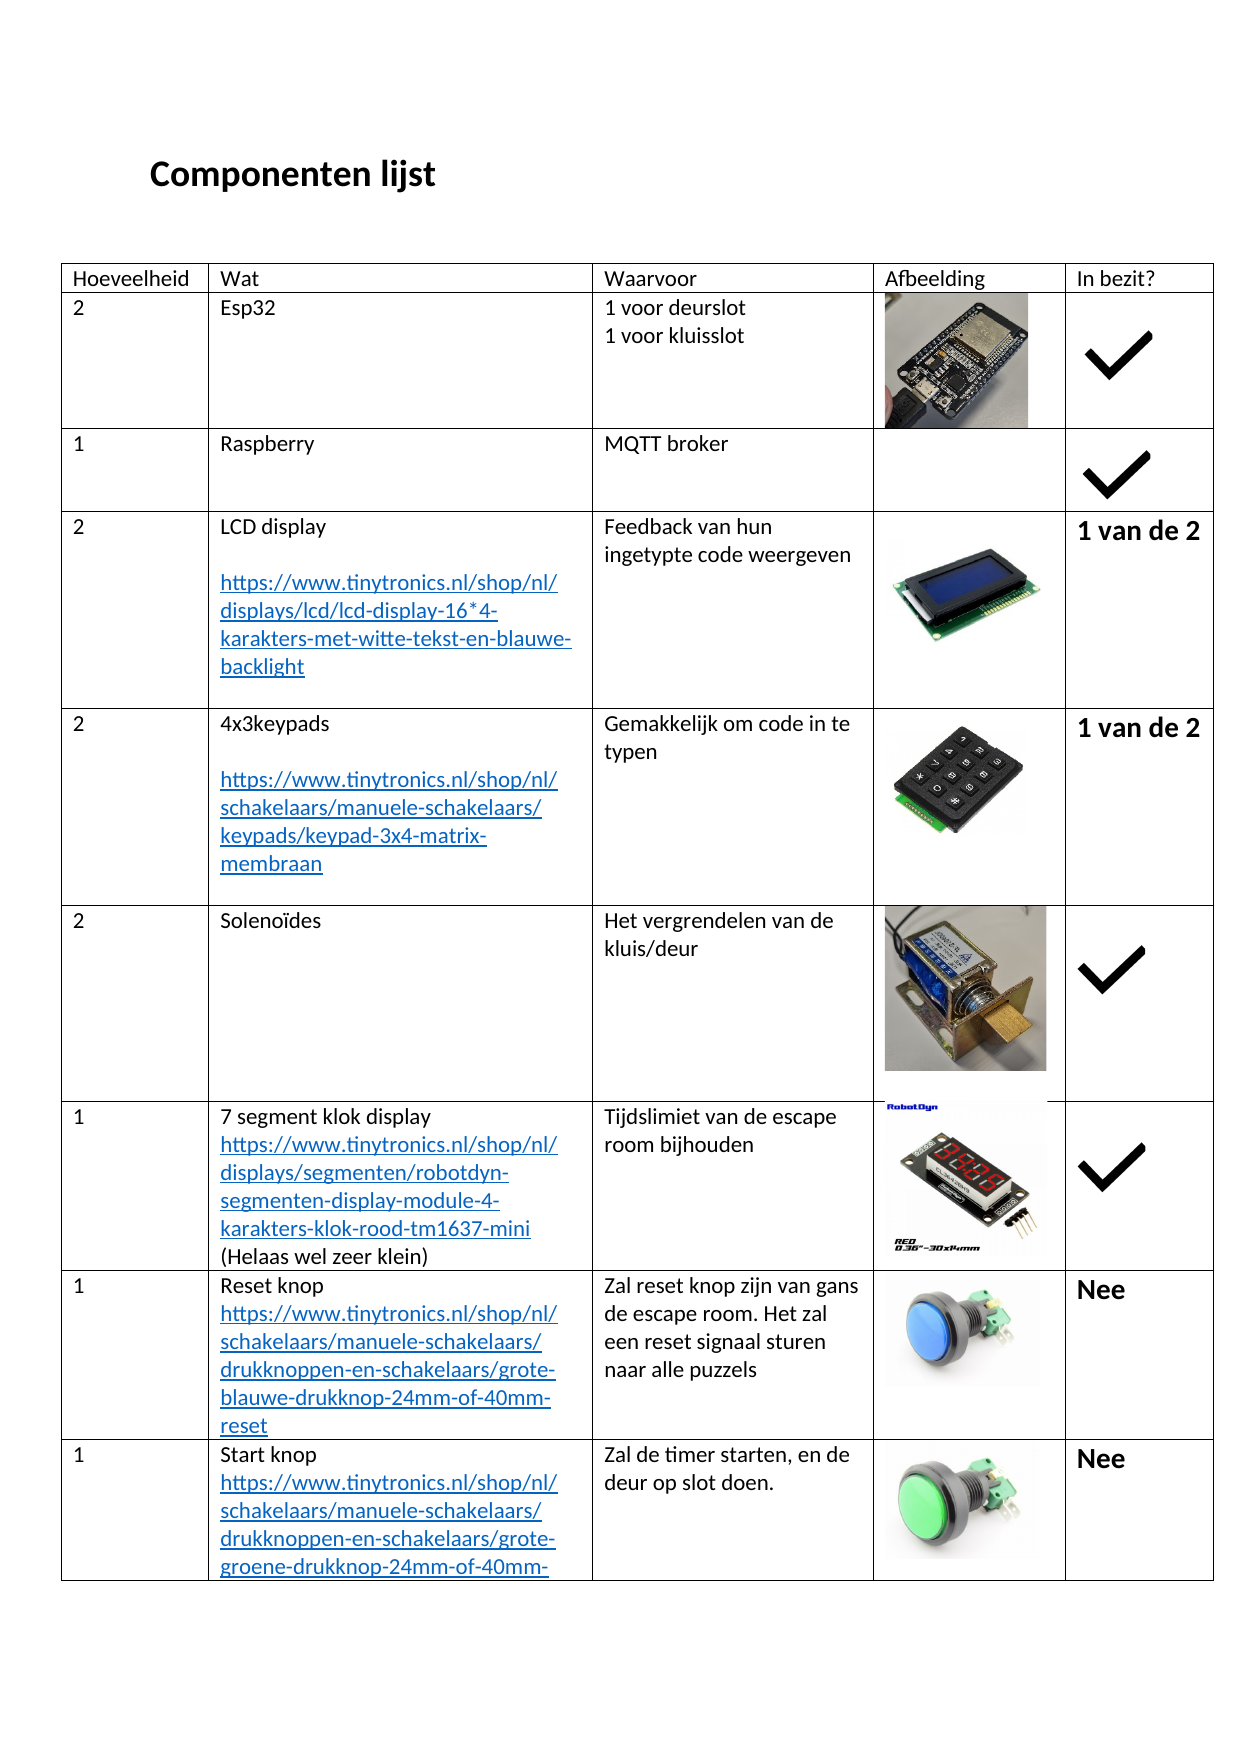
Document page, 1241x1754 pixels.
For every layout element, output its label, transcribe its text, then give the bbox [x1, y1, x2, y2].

picture [884, 906, 1047, 1071]
table_header In bezit? [1066, 264, 1213, 292]
table_cell [874, 1271, 1065, 1439]
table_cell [593, 1440, 873, 1580]
table_cell [874, 1440, 1065, 1580]
table_cell [874, 512, 1065, 708]
picture [884, 1440, 1040, 1559]
table_header Wat [209, 264, 592, 292]
table_header Hoeveelheid [62, 264, 208, 292]
table_cell Gemakkelijk om code in te typen [593, 709, 873, 905]
text Componenten lijst [150, 150, 1090, 196]
table_cell [1029, 293, 1065, 428]
table_cell [1066, 1102, 1213, 1270]
table_cell 4x3keypads https://www.tinytronics.nl/shop/nl/schakelaars/manuele-schakelaars/keypads/keypad-3x4-matrix-membraan [209, 709, 592, 905]
table_cell 1 van de 2 [1066, 512, 1213, 708]
table_cell Feedback van hun ingetypte code weergeven [593, 512, 873, 708]
table_cell [1066, 906, 1213, 1101]
table_cell [1066, 293, 1213, 428]
picture [884, 1101, 1048, 1256]
table_cell 2 [62, 906, 208, 1101]
table_cell Esp32 [209, 293, 592, 428]
picture [884, 709, 1027, 851]
table_cell Nee [1066, 1271, 1213, 1439]
table_header Waarvoor [593, 264, 873, 292]
table_cell 1 van de 2 [1066, 709, 1213, 905]
table_cell [874, 709, 1065, 905]
table_cell Raspberry [209, 429, 592, 511]
table_cell Nee [1066, 1440, 1213, 1580]
table_cell [874, 293, 884, 428]
picture [884, 1271, 1040, 1387]
table_cell LCD display https://www.tinytronics.nl/shop/nl/displays/lcd/lcd-display-16*4-karakters-met-witte-tekst-en-blauwe-backlight [209, 512, 592, 708]
table_cell [874, 1102, 1065, 1270]
table_cell [1066, 429, 1213, 511]
table_cell Het vergrendelen van de kluis/deur [593, 906, 873, 1101]
picture [1076, 1133, 1146, 1197]
table_cell [874, 906, 1065, 1101]
picture [1076, 936, 1146, 1000]
table_cell Reset knop https://www.tinytronics.nl/shop/nl/schakelaars/manuele-schakelaars/drukknoppen-en-schakelaars/grote-blauwe-drukknop-24mm-of-40mm-reset [209, 1271, 592, 1439]
table_cell Zal reset knop zijn van gans de escape room. Het zal een reset signaal sturen naar alle puzzels [593, 1271, 873, 1439]
table_cell 2 [62, 293, 208, 428]
table_cell Tijdslimiet van de escape room bijhouden [593, 1102, 873, 1270]
table_cell [874, 429, 1065, 511]
table_cell MQTT broker [593, 429, 873, 511]
table_header Afbeelding [874, 264, 1065, 292]
table_cell 1 [62, 429, 208, 511]
picture [1081, 441, 1151, 505]
table_cell 2 [62, 709, 208, 905]
table_cell 2 [62, 512, 208, 708]
table_cell 1 [62, 1271, 208, 1439]
picture [884, 540, 1042, 651]
table_cell Solenoïdes [209, 906, 592, 1101]
table_cell 1 voor deurslot 1 voor kluisslot [593, 293, 873, 428]
picture [1083, 322, 1153, 385]
table_cell 1 [62, 1440, 208, 1580]
picture [884, 293, 1029, 428]
table_cell 1 [62, 1102, 208, 1270]
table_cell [209, 1440, 592, 1580]
table_cell 7 segment klok display https://www.tinytronics.nl/shop/nl/displays/segmenten/robotdyn-segmenten-display-module-4-karakters-klok-rood-tm1637-mini (Helaas wel zeer klein) [209, 1102, 592, 1270]
